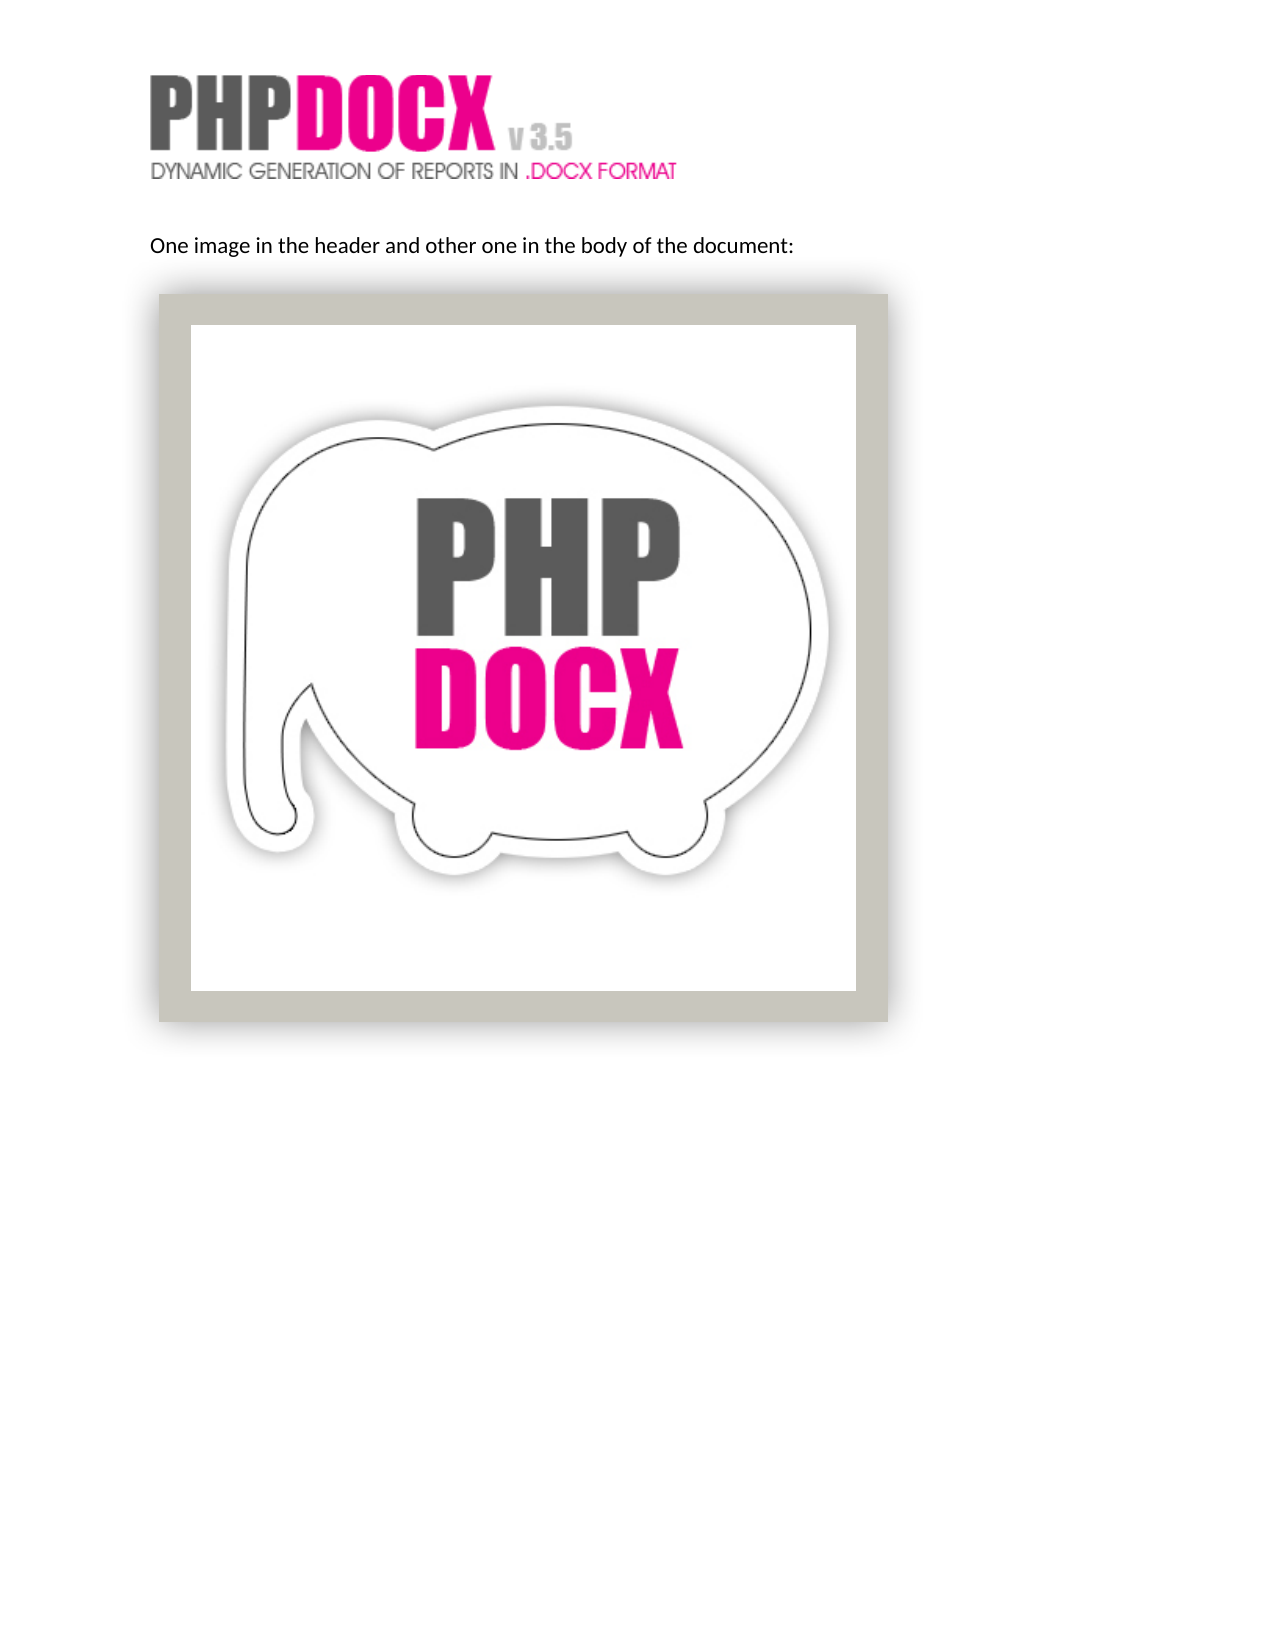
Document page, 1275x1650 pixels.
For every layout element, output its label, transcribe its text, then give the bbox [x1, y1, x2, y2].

picture [150, 75, 677, 179]
text One image in the header and other one in the body of the document: [150, 232, 1125, 259]
picture [191, 325, 856, 991]
